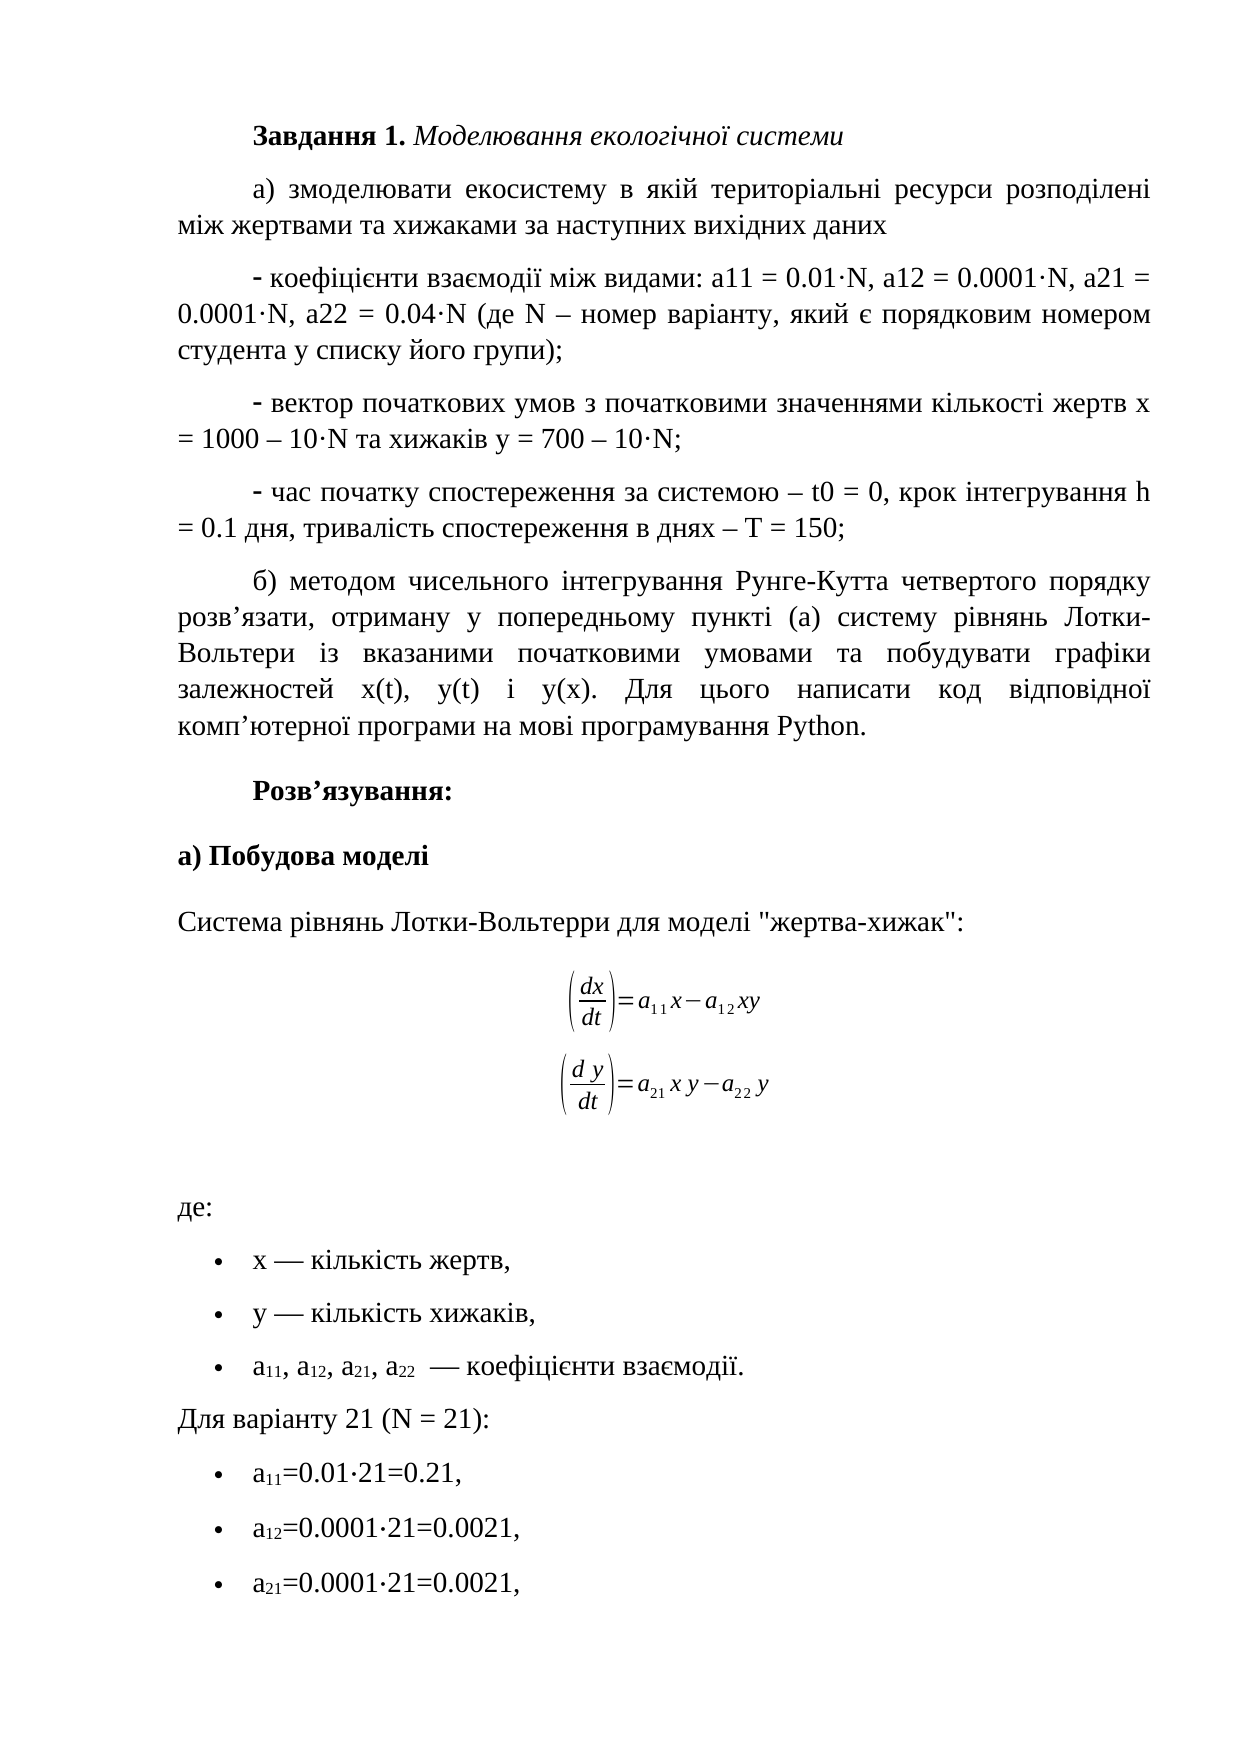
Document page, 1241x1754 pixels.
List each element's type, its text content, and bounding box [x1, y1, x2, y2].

text де: [177, 1189, 1152, 1223]
list a11, a12, a21, a22 ​ — коефіцієнти взаємодії. [215, 1348, 1152, 1382]
text Для варіанту 21 (N = 21): [177, 1401, 1152, 1434]
text Розв’язування: [177, 773, 1152, 807]
text Завдання 1. Моделювання екологічної системи [177, 118, 1152, 152]
text а) змоделювати екосистему в якій територіальні ресурси розподілені між жертвами та хижаками за наступних вихідних даних [177, 171, 1152, 241]
text коефіцієнти взаємодії між видами: a11 = 0.01·N, a12 = 0.0001·N, a21 = 0.0001·N, a22 = 0.04·N (де N – номер варіанту, який є порядковим номером студента у списку його групи); [177, 260, 1152, 366]
text б) методом чисельного інтегрування Рунге-Кутта четвертого порядку розв’язати, отриману у попередньому пункті (а) систему рівнянь Лотки-Вольтери із вказаними початковими умовами та побудувати графіки залежностей x(t), y(t) і y(x). Для цього написати код відповідної комп’ютерної програми на мові програмування Python. [177, 563, 1152, 741]
list x — кількість жертв, [215, 1242, 1152, 1276]
list a12=0.0001⋅21=0.0021, [215, 1508, 1152, 1543]
list a21=0.0001⋅21=0.0021, [215, 1563, 1152, 1598]
text а) Побудова моделі [177, 838, 1152, 872]
text Система рівнянь Лотки-Вольтерри для моделі "жертва-хижак": [177, 904, 1152, 937]
text вектор початкових умов з початковими значеннями кількості жертв x = 1000 – 10·N та хижаків y = 700 – 10·N; [177, 385, 1152, 455]
text час початку спостереження за системою – t0 = 0, крок інтегрування h = 0.1 дня, тривалість спостереження в днях – T = 150; [177, 474, 1152, 544]
list a11=0.01⋅21=0.21, [215, 1454, 1152, 1489]
list y — кількість хижаків, [215, 1295, 1152, 1329]
